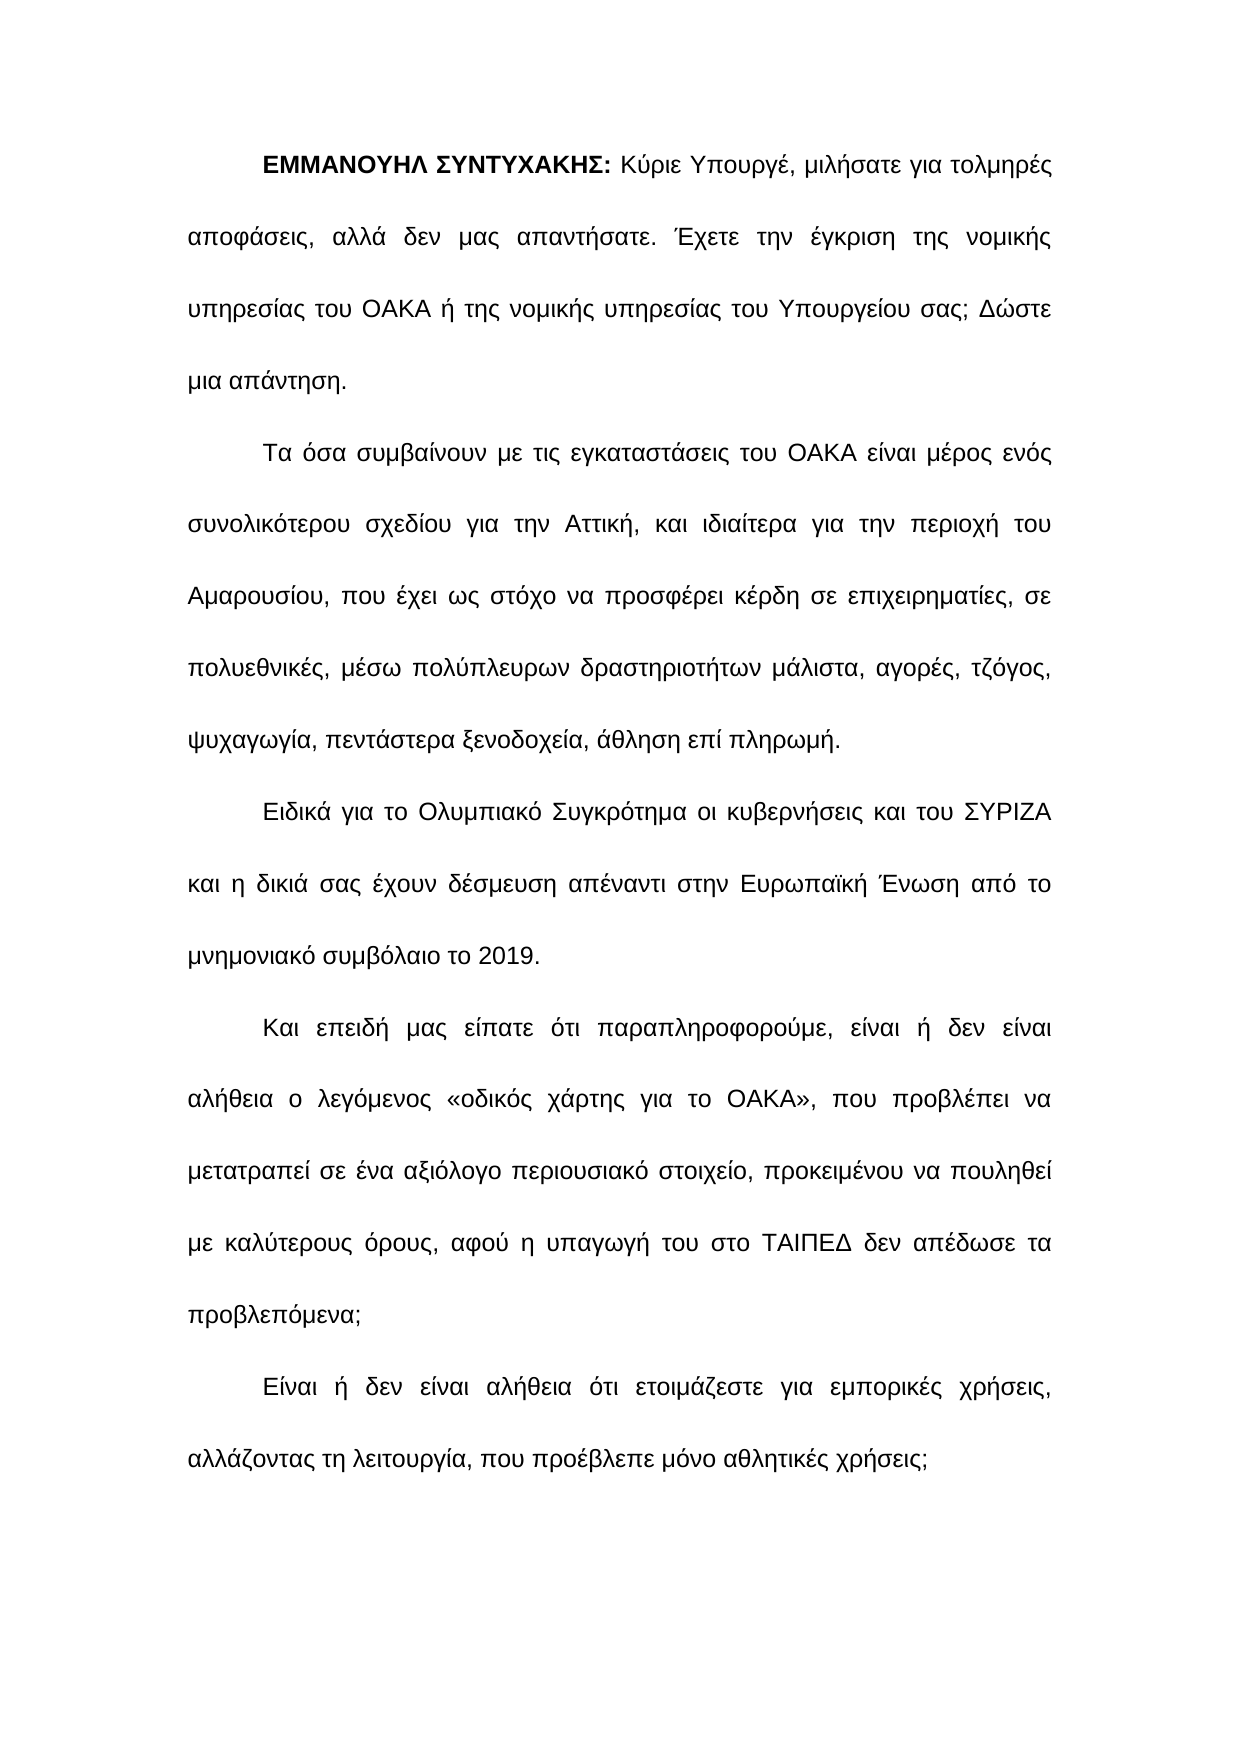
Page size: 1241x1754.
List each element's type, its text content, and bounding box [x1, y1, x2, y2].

text Ειδικά για το Ολυμπιακό Συγκρότημα οι κυβερνήσεις και του ΣΥΡΙΖΑ και η δικιά σας έχουν δέσμευση απέναντι στην Ευρωπαϊκή Ένωση από το μνημονιακό συμβόλαιο το 2019. [187, 797, 1053, 969]
text Τα όσα συμβαίνουν με τις εγκαταστάσεις του ΟΑΚΑ είναι μέρος ενός συνολικότερου σχεδίου για την Αττική, και ιδιαίτερα για την περιοχή του Αμαρουσίου, που έχει ως στόχο να προσφέρει κέρδη σε επιχειρηματίες, σε πολυεθνικές, μέσω πολύπλευρων δραστηριοτήτων μάλιστα, αγορές, τζόγος, ψυχαγωγία, πεντάστερα ξενοδοχεία, άθληση επί πληρωμή. [187, 437, 1053, 603]
text Και επειδή μας είπατε ότι παραπληροφορούμε, είναι ή δεν είναι αλήθεια ο λεγόμενος «οδικός χάρτης για το ΟΑΚΑ», που προβλέπει να μετατραπεί σε ένα αξιόλογο περιουσιακό στοιχείο, προκειμένου να πουληθεί με καλύτερους όρους, αφού η υπαγωγή του στο ΤΑΙΠΕΔ δεν απέδωσε τα προβλεπόμενα; [187, 1012, 1053, 1329]
text ΕΜΜΑΝΟΥΗΛ ΣΥΝΤΥΧΑΚΗΣ: Κύριε Υπουργέ, μιλήσατε για τολμηρές αποφάσεις, αλλά δεν μας απαντήσατε. Έχετε την έγκριση της νομικής υπηρεσίας του ΟΑΚΑ ή της νομικής υπηρεσίας του Υπουργείου σας; Δώστε μια απάντηση. [187, 150, 1053, 394]
text Είναι ή δεν είναι αλήθεια ότι ετοιμάζεστε για εμπορικές χρήσεις, αλλάζοντας τη λειτουργία, που προέβλεπε μόνο αθλητικές χρήσεις; [187, 1372, 1053, 1472]
text Τα όσα συμβαίνουν με τις εγκαταστάσεις του ΟΑΚΑ είναι μέρος ενός συνολικότερου σχεδίου για την Αττική, και ιδιαίτερα για την περιοχή του Αμαρουσίου, που έχει ως στόχο να προσφέρει κέρδη σε επιχειρηματίες, σε πολυεθνικές, μέσω πολύπλευρων δραστηριοτήτων μάλιστα, αγορές, τζόγος, ψυχαγωγία, πεντάστερα ξενοδοχεία, άθληση επί πληρωμή. [187, 604, 1053, 754]
